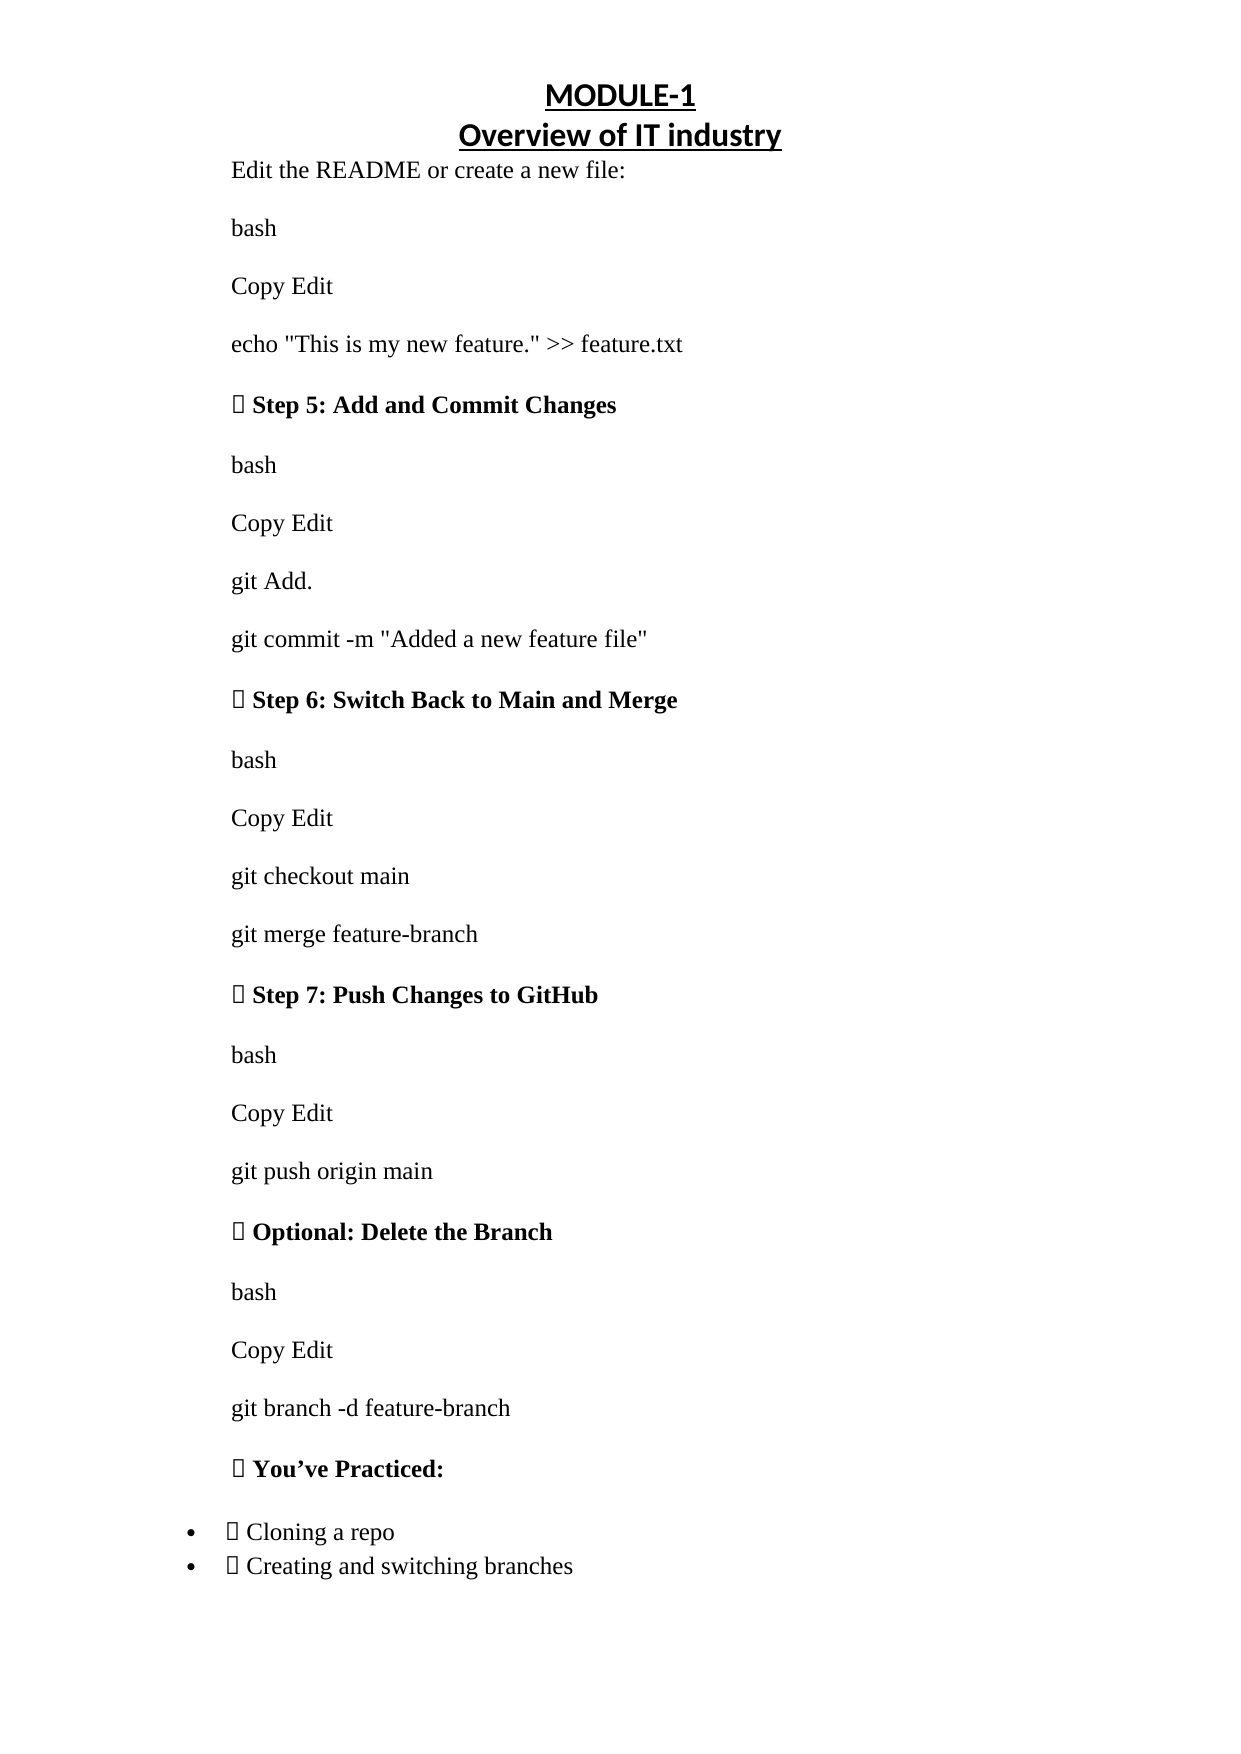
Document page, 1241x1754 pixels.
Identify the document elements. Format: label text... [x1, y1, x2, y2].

list ✅ Cloning a repo [187, 1514, 1090, 1548]
text ✅ Step 5: Add and Commit Changes [231, 387, 1090, 421]
text git checkout main [231, 861, 1090, 889]
text bash [231, 1277, 1090, 1306]
text bash [231, 1040, 1090, 1069]
text echo "This is my new feature." >> feature.txt [231, 329, 1090, 358]
text Edit the README or create a new file: [231, 155, 1090, 184]
text Copy Edit [231, 803, 1090, 832]
text Copy Edit [231, 1098, 1090, 1127]
text git commit -m "Added a new feature file" [231, 624, 1090, 653]
text git Add. [231, 566, 1090, 595]
text bash [231, 213, 1090, 242]
text ✅ You’ve Practiced: [231, 1451, 1090, 1485]
text 🔁 Step 6: Switch Back to Main and Merge [231, 682, 1090, 716]
text 🧹 Optional: Delete the Branch [231, 1214, 1090, 1248]
list ✅ Creating and switching branches [187, 1548, 1090, 1582]
text Copy Edit [231, 271, 1090, 300]
text 🚀 Step 7: Push Changes to GitHub [231, 977, 1090, 1011]
text git push origin main [231, 1156, 1090, 1184]
text bash [231, 450, 1090, 479]
text Copy Edit [231, 508, 1090, 537]
text Copy Edit [231, 1335, 1090, 1363]
text git merge feature-branch [231, 919, 1090, 947]
text git branch -d feature-branch [231, 1393, 1090, 1421]
text bash [231, 745, 1090, 774]
